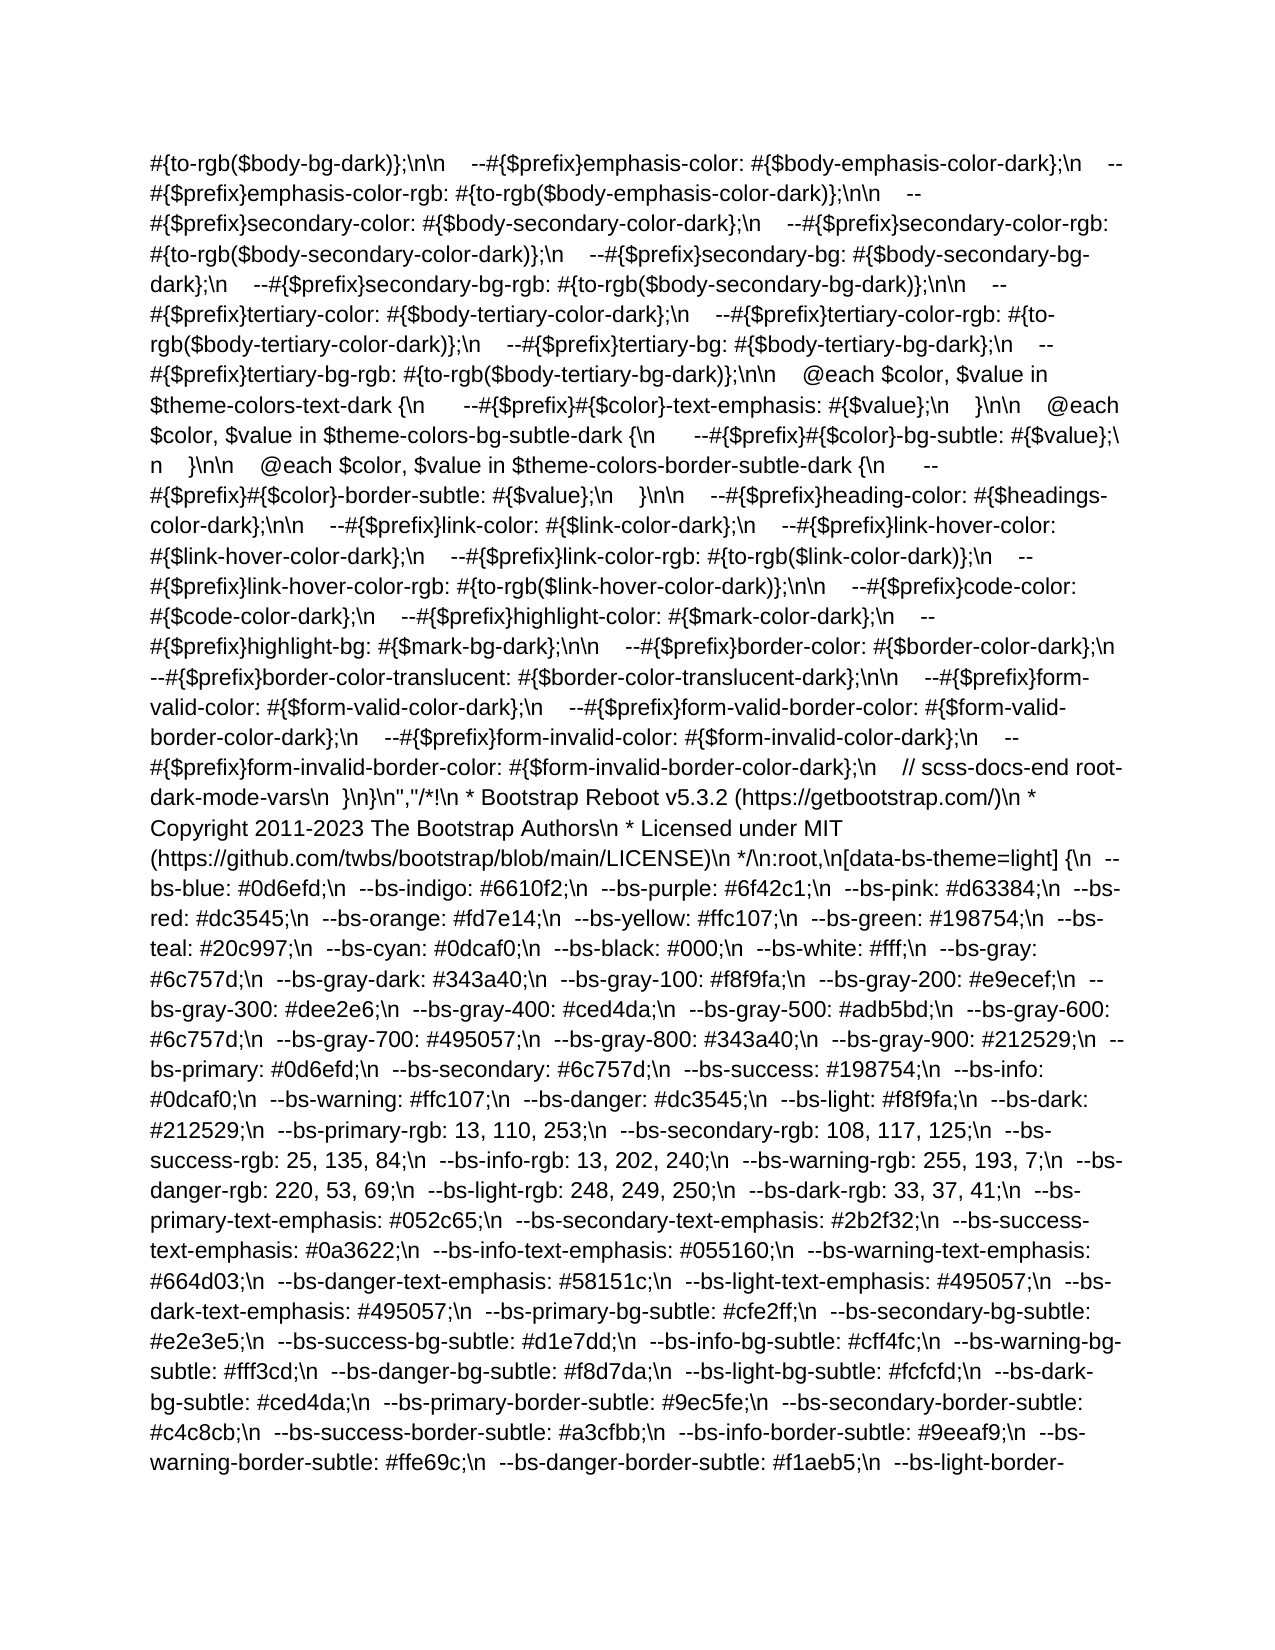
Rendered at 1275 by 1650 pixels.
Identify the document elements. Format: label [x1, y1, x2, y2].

text [150, 150, 1125, 1475]
